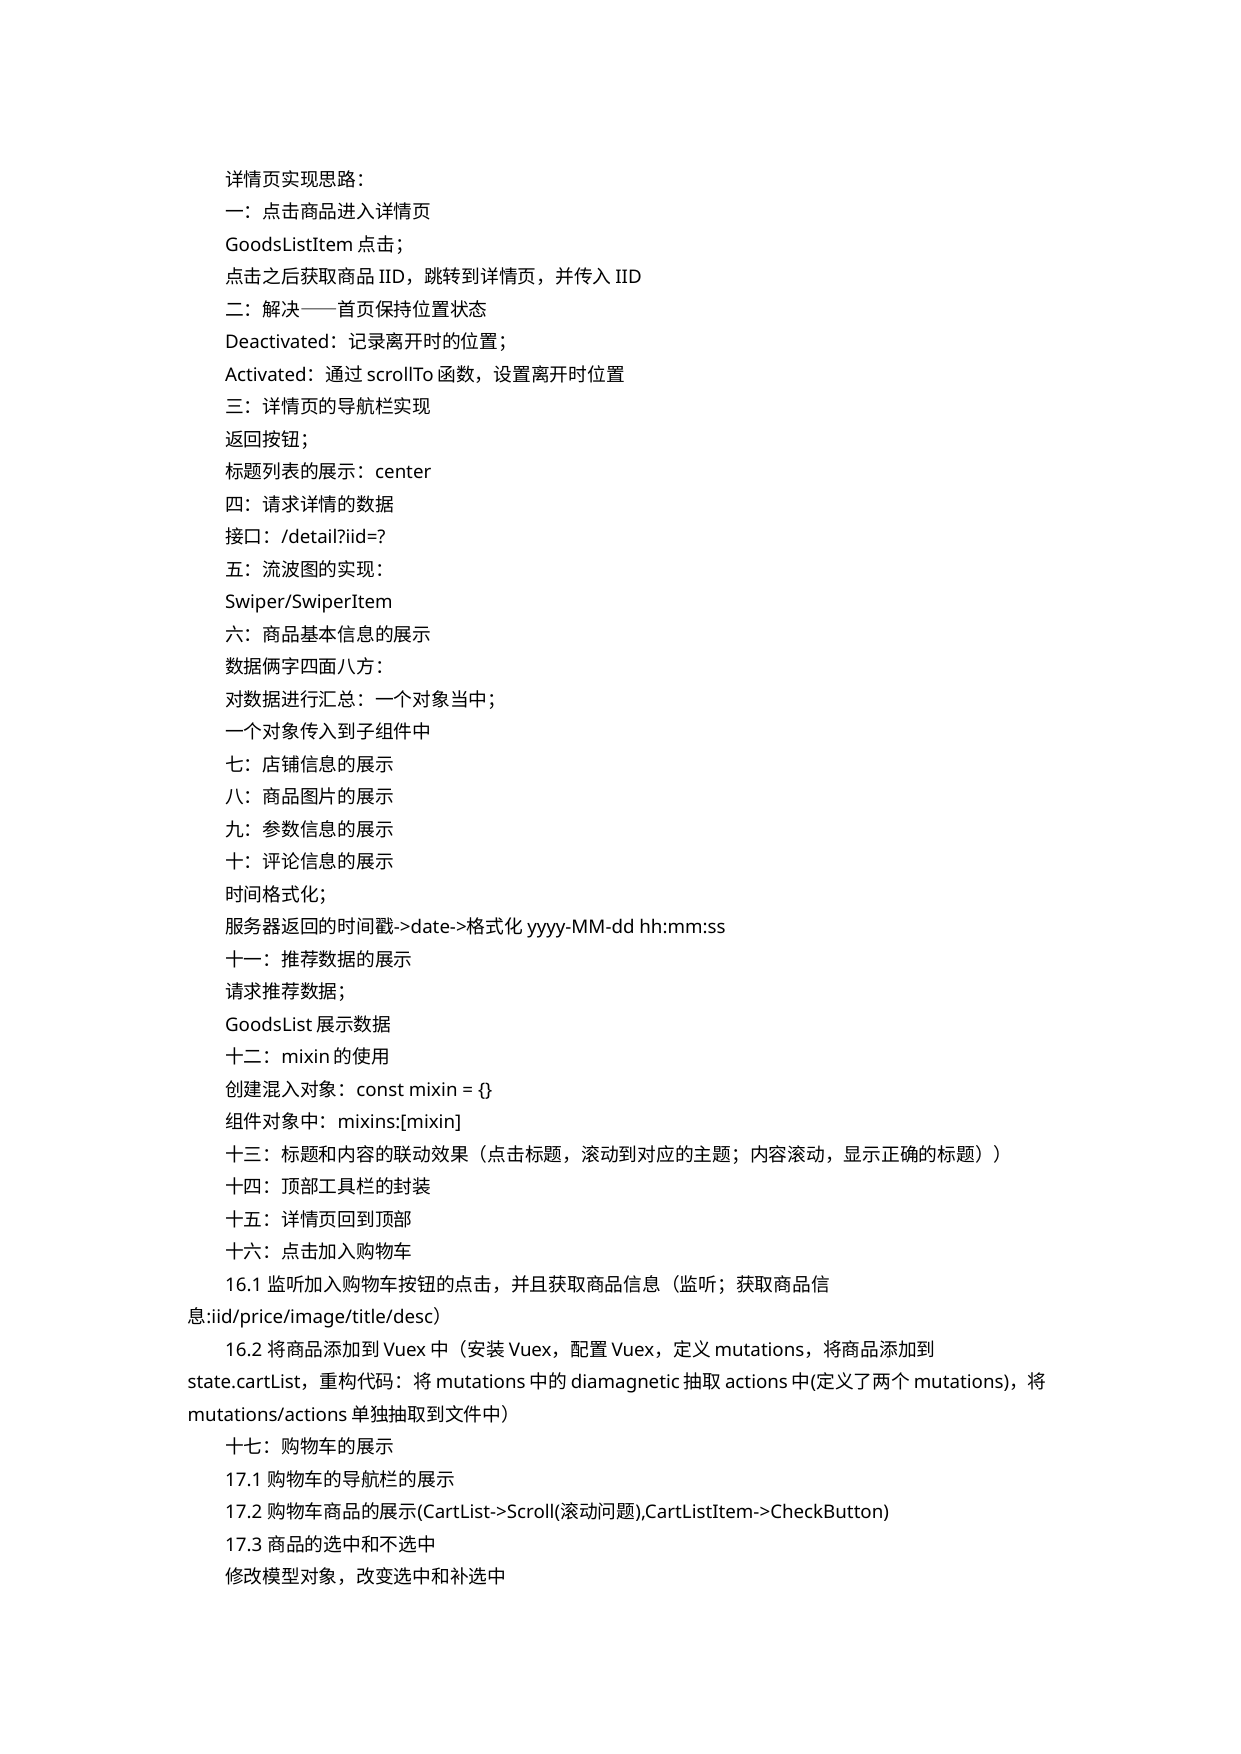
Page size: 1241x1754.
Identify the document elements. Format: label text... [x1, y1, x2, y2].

text 八：商品图片的展示 [187, 779, 1053, 812]
text GoodsList展示数据 [187, 1007, 1053, 1039]
text 对数据进行汇总：一个对象当中； [187, 682, 1053, 714]
text 十二：mixin的使用 [187, 1039, 1053, 1072]
text Deactivated：记录离开时的位置； [187, 324, 1053, 357]
text 四：请求详情的数据 [187, 487, 1053, 519]
text 三：详情页的导航栏实现 [187, 389, 1053, 422]
text 十一：推荐数据的展示 [187, 942, 1053, 974]
text 服务器返回的时间戳->date->格式化 yyyy-MM-dd hh:mm:ss [187, 909, 1053, 942]
text 17.3 商品的选中和不选中 [187, 1527, 1053, 1559]
text 详情页实现思路： [187, 162, 1053, 194]
text 十五：详情页回到顶部 [187, 1202, 1053, 1234]
text 十六：点击加入购物车 [187, 1234, 1053, 1267]
text 点击之后获取商品IID，跳转到详情页，并传入IID [187, 259, 1053, 292]
text 修改模型对象，改变选中和补选中 [187, 1559, 1053, 1592]
text Swiper/SwiperItem [187, 584, 1053, 617]
text 请求推荐数据； [187, 974, 1053, 1007]
text 二：解决——首页保持位置状态 [187, 292, 1053, 324]
text 十七：购物车的展示 [187, 1429, 1053, 1462]
text 组件对象中：mixins:[mixin] [187, 1104, 1053, 1137]
text 17.2 购物车商品的展示(CartList->Scroll(滚动问题),CartListItem->CheckButton) [187, 1494, 1053, 1527]
text 创建混入对象：const mixin = {} [187, 1072, 1053, 1104]
text 时间格式化； [187, 877, 1053, 909]
text 六：商品基本信息的展示 [187, 617, 1053, 649]
text Activated：通过scrollTo函数，设置离开时位置 [187, 357, 1053, 389]
text 一：点击商品进入详情页 [187, 194, 1053, 227]
text 数据俩字四面八方： [187, 649, 1053, 682]
text 16.1 监听加入购物车按钮的点击，并且获取商品信息（监听；获取商品信息:iid/price/image/title/desc） [187, 1267, 1053, 1332]
text 十：评论信息的展示 [187, 844, 1053, 877]
text 一个对象传入到子组件中 [187, 714, 1053, 747]
text 接口：/detail?iid=? [187, 519, 1053, 552]
text 七：店铺信息的展示 [187, 747, 1053, 779]
text 17.1 购物车的导航栏的展示 [187, 1462, 1053, 1494]
text 16.2 将商品添加到Vuex中（安装Vuex，配置Vuex，定义mutations，将商品添加到state.cartList，重构代码：将mutations中的diamagnetic抽取actions中(定义了两个mutations)，将mutations/actions单独抽取到文件中） [187, 1332, 1053, 1429]
text 标题列表的展示：center [187, 454, 1053, 487]
text 五：流波图的实现： [187, 552, 1053, 584]
text 返回按钮； [187, 422, 1053, 454]
text 十三：标题和内容的联动效果（点击标题，滚动到对应的主题；内容滚动，显示正确的标题）） [187, 1137, 1053, 1169]
text 十四：顶部工具栏的封装 [187, 1169, 1053, 1202]
text GoodsListItem点击； [187, 227, 1053, 259]
text 九：参数信息的展示 [187, 812, 1053, 844]
